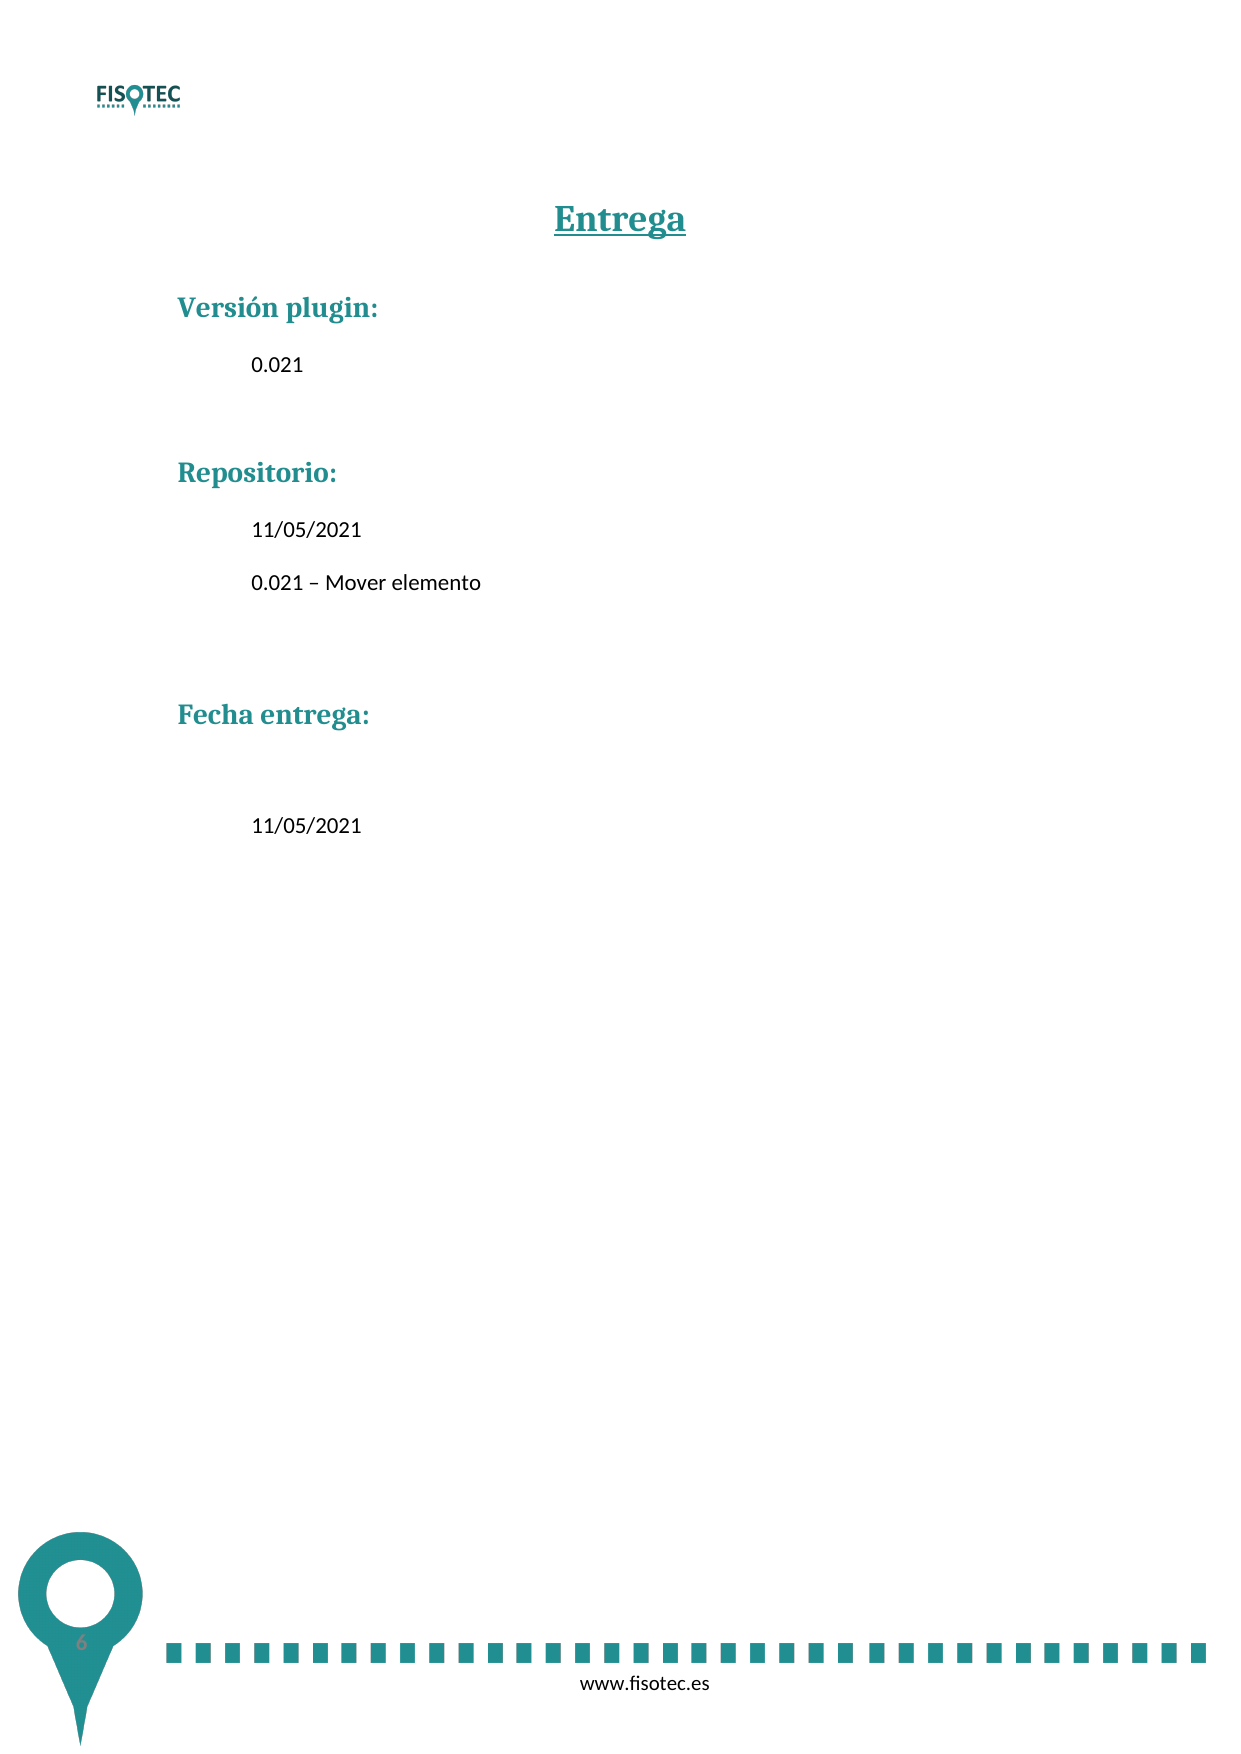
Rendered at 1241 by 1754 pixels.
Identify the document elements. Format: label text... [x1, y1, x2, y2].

subtitle Fecha entrega: [177, 698, 1063, 732]
text 0.021 [177, 350, 1063, 378]
text 0.021 – Mover elemento [177, 568, 1063, 597]
picture [96, 76, 182, 119]
text 11/05/2021 [177, 516, 1063, 543]
picture [862, 1643, 1213, 1663]
text 11/05/2021 [177, 811, 1063, 839]
picture [11, 1524, 150, 1754]
subtitle Repositorio: [177, 456, 1063, 490]
subtitle Versión plugin: [177, 291, 1063, 324]
subtitle Entrega [177, 198, 1063, 241]
picture [159, 1643, 860, 1663]
